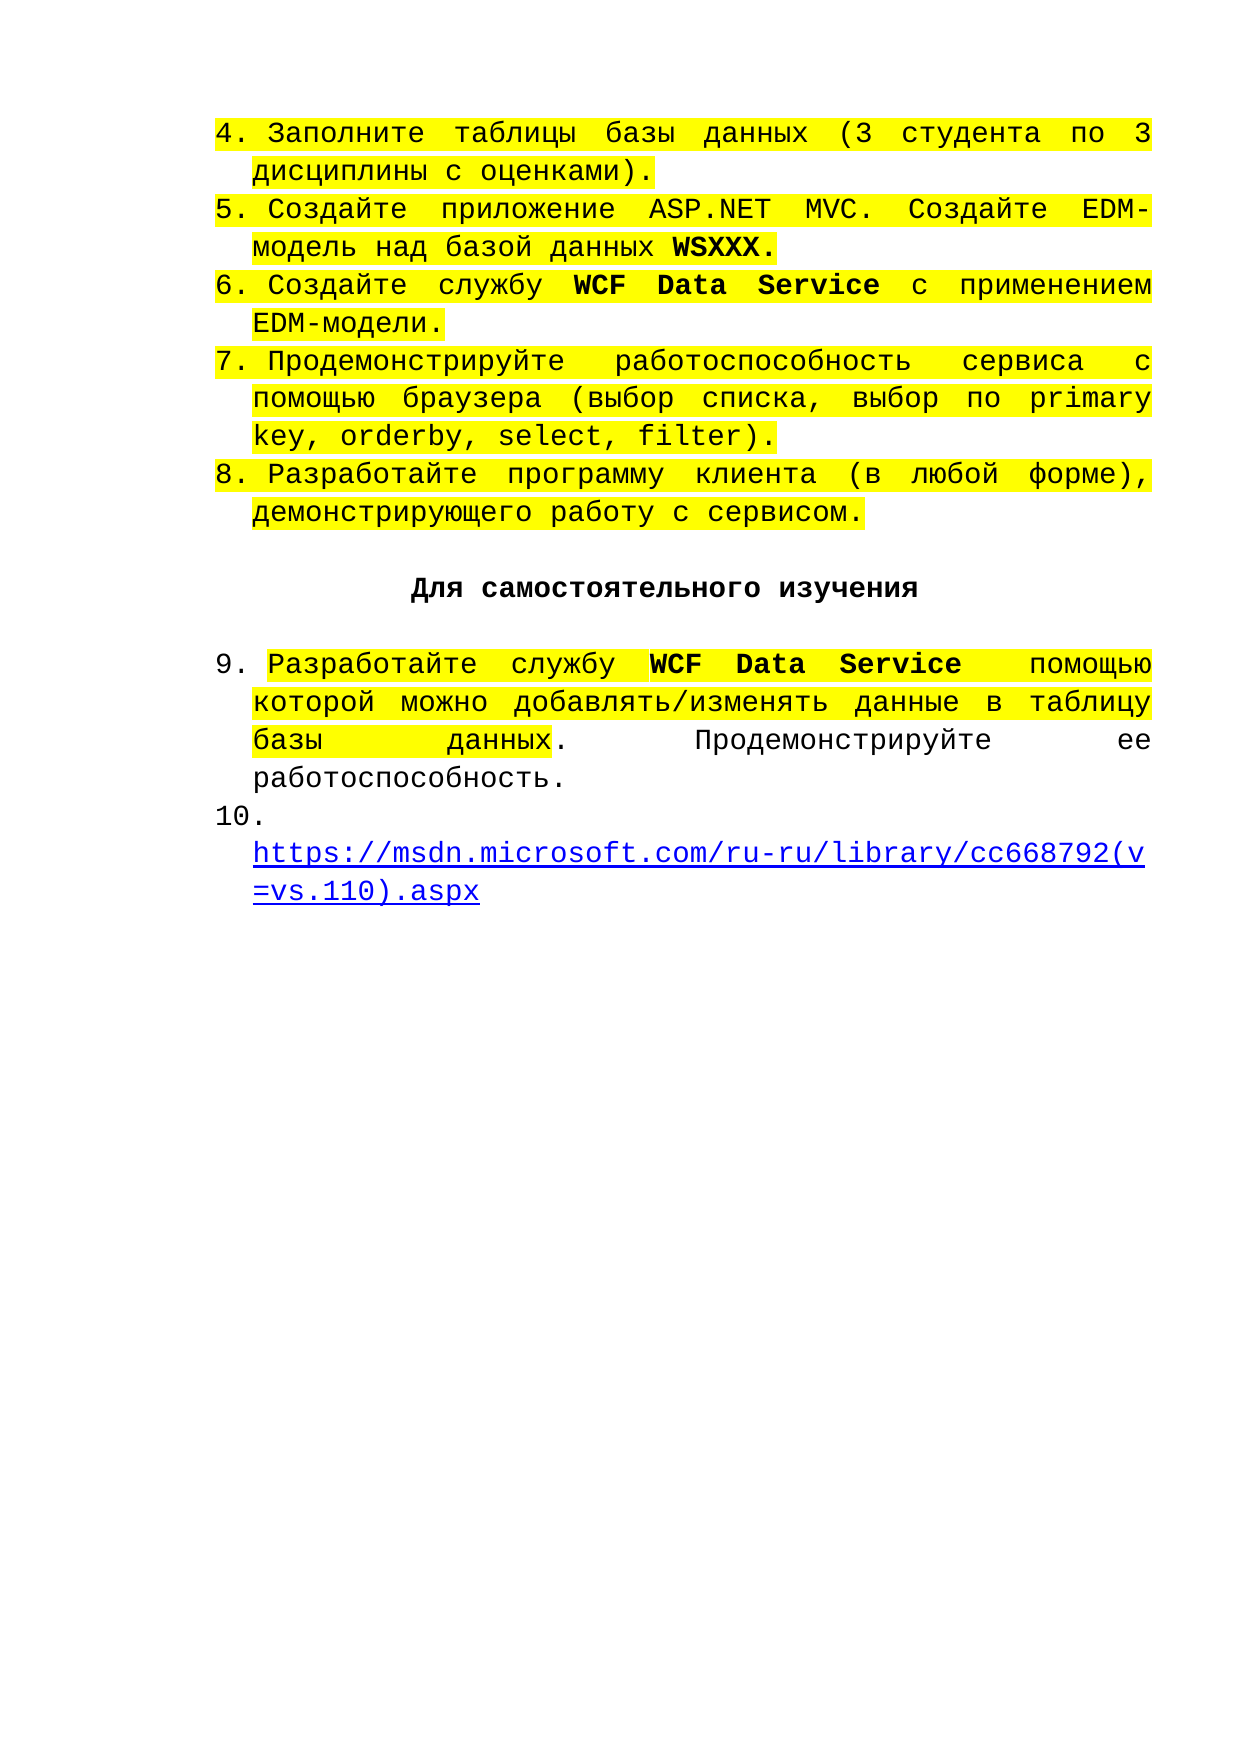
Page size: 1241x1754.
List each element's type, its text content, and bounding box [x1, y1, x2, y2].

list Разработайте программу клиента (в любой форме), демонстрирующего работу с сервисом. [215, 492, 1152, 530]
list Разработайте службу WCF Data Service помощью которой можно добавлять/изменять данные в таблицу базы данных. Продемонстрируйте ее работоспособность. [215, 649, 1152, 796]
list Заполните таблицы базы данных (3 студента по 3 дисциплины с оценками). [215, 151, 1152, 189]
list Создайте приложение ASP.NET MVC. Создайте EDM-модель над базой данных WSXXX. [215, 227, 1152, 265]
list Продемонстрируйте работоспособность сервиса с помощью браузера (выбор списка, выбор по primary key, orderby, select, filter). [215, 379, 1152, 454]
text Для самостоятельного изучения [177, 573, 1152, 606]
list https://msdn.microsoft.com/ru-ru/library/cc668792(v=vs.110).aspx [215, 801, 1152, 909]
list Создайте службу WCF Data Service с применением EDM-модели. [215, 303, 1152, 341]
